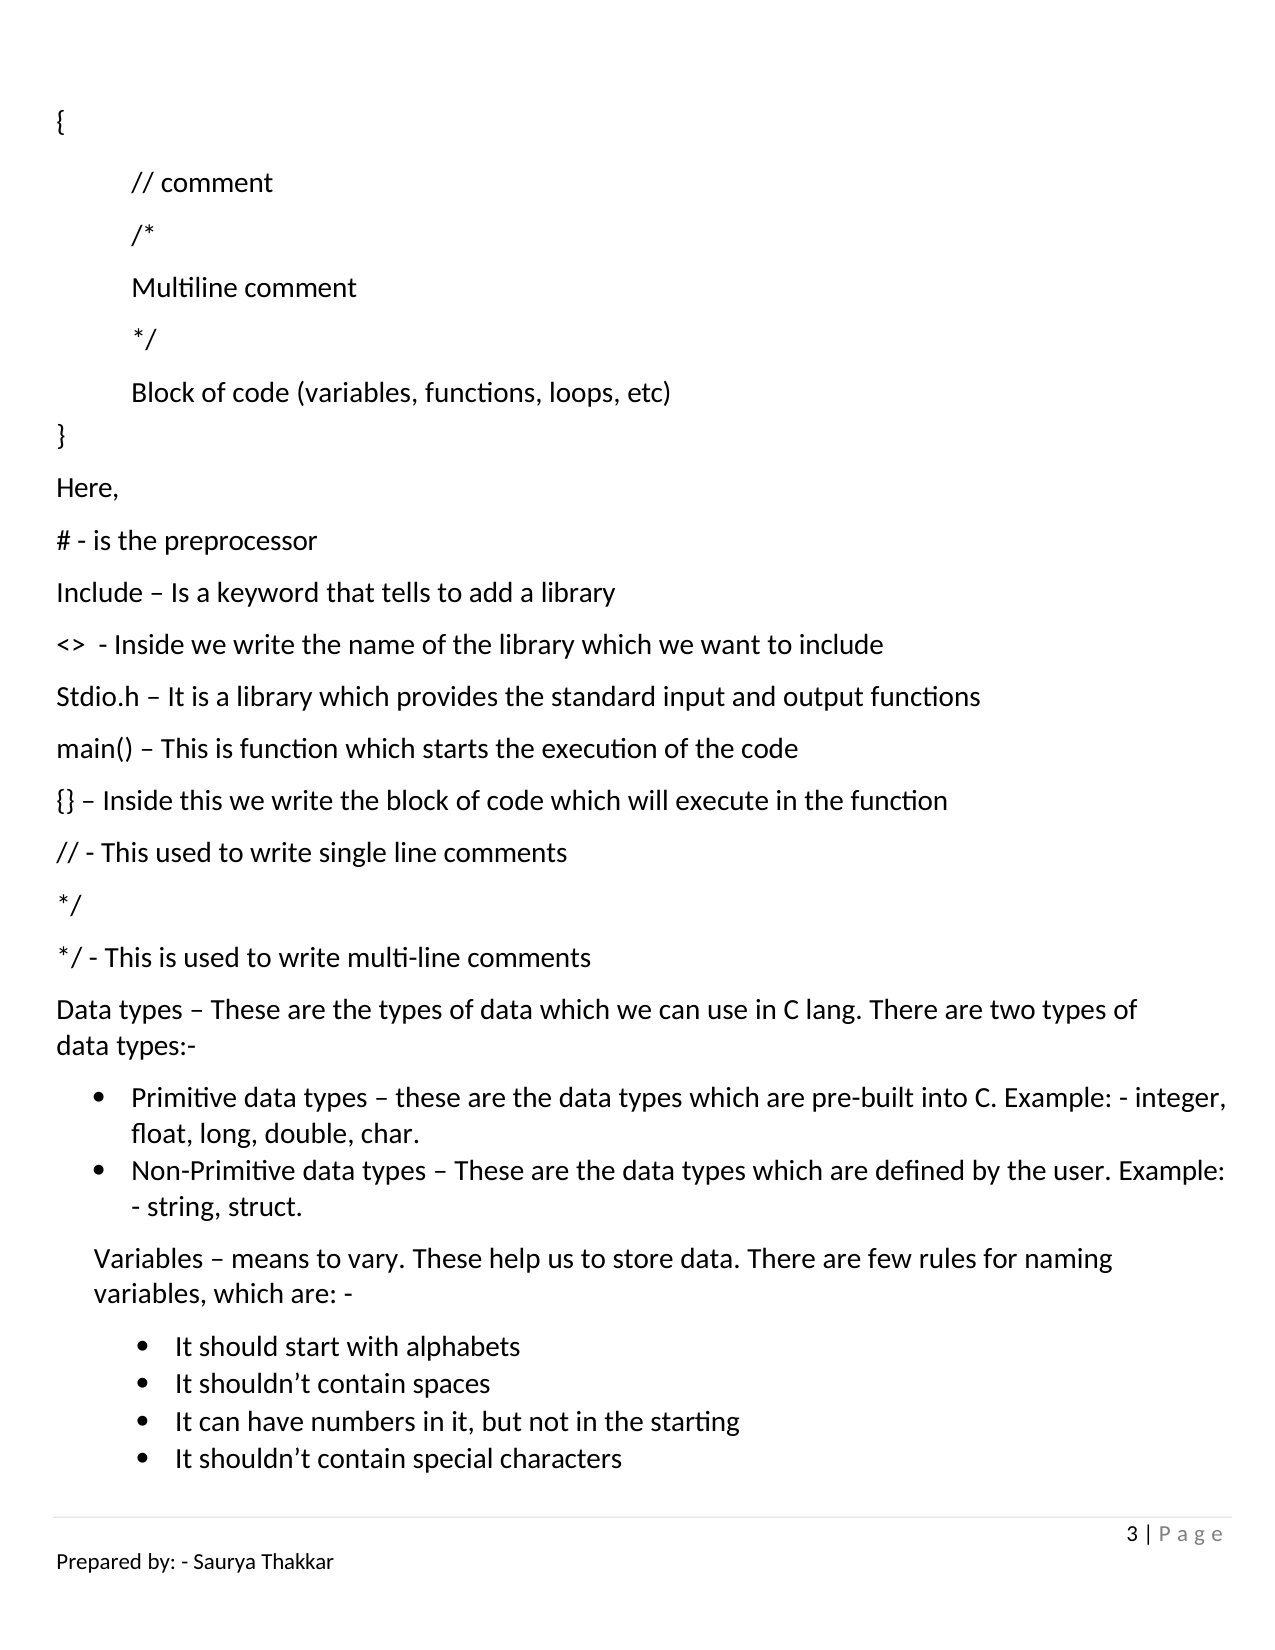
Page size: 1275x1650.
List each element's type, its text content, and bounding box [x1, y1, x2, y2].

text # - is the preprocessor [56, 522, 1237, 557]
text // comment [131, 164, 1237, 200]
text {} – Inside this we write the block of code which will execute in the function [56, 782, 1237, 818]
text Here, [56, 469, 121, 505]
text // - This used to write single line comments [56, 834, 1237, 870]
list It can have numbers in it, but not in the starting [137, 1402, 1237, 1439]
list It should start with alphabets [137, 1327, 1237, 1364]
text } [56, 417, 121, 452]
text <> - Inside we write the name of the library which we want to include [56, 626, 1237, 662]
text Stdio.h – It is a library which provides the standard input and output functions main() – This is function which starts the execution of the code [56, 678, 1022, 766]
list It shouldn’t contain spaces [137, 1364, 1237, 1401]
text */ - This is used to write multi-line comments [56, 939, 1237, 975]
text Variables – means to vary. These help us to store data. There are few rules for naming variables, which are: - [94, 1240, 1197, 1311]
text { [56, 103, 121, 139]
list Primitive data types – these are the data types which are pre-built into C. Example: - integer, float, long, double, char. [94, 1079, 1228, 1151]
list Non-Primitive data types – These are the data types which are defined by the user. Example: [94, 1151, 1237, 1188]
text */ [131, 321, 1237, 357]
text Block of code (variables, functions, loops, etc) [131, 374, 1237, 409]
text Data types – These are the types of data which we can use in C lang. There are two types of data types:- [56, 991, 1197, 1063]
text /* [131, 217, 1237, 253]
list It shouldn’t contain special characters [137, 1439, 1237, 1476]
text - string, struct. [131, 1188, 1237, 1223]
text Multiline comment [131, 269, 1237, 305]
text Include – Is a keyword that tells to add a library [56, 574, 1237, 609]
text */ [56, 887, 1237, 922]
